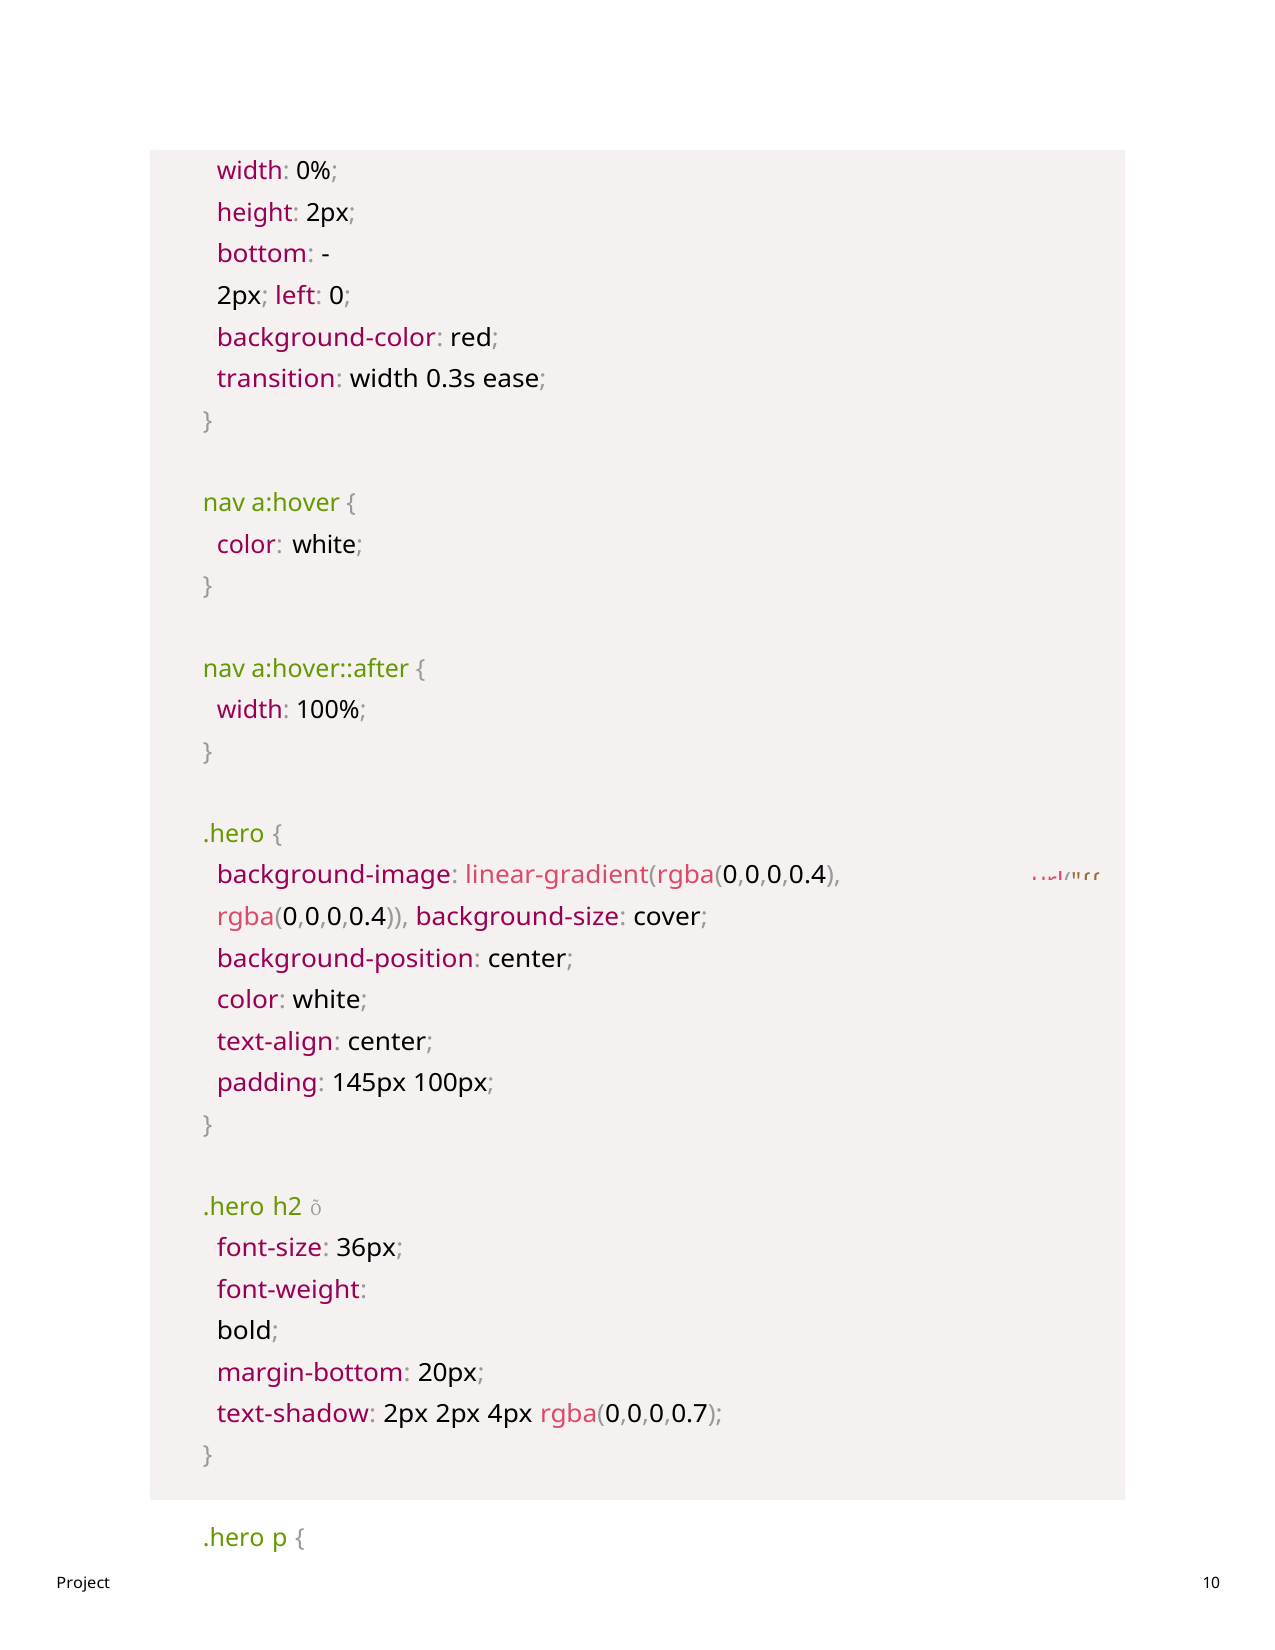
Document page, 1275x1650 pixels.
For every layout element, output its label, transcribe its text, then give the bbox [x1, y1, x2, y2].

text text-align: center; padding: 145px 100px; [217, 1023, 513, 1099]
text margin-bottom: 20px; [217, 1355, 1162, 1389]
text } [203, 402, 1162, 437]
text text-shadow: 2px 2px 4px rgba(0,0,0,0.7); [217, 1396, 1162, 1430]
text .hero p { [203, 1519, 1162, 1553]
text .hero { [203, 816, 1162, 850]
text width: 0%; height: 2px; [217, 153, 391, 228]
text nav a:hover::after { width: 100%; [203, 650, 478, 726]
text background-color: red; transition: width 0.3s ease; [217, 319, 593, 395]
text bottom: -2px; left: 0; [217, 236, 375, 312]
text nav a:hover { color: white; [203, 485, 391, 560]
text background-image: linear-gradient(rgba(0,0,0,0.4), rgba(0,0,0,0.4)), background-size: cover; [217, 857, 1015, 932]
text background-position: center; color: white; [217, 940, 603, 1016]
text } [203, 1107, 1162, 1141]
text } [203, 568, 1162, 602]
text } [203, 733, 1162, 768]
text font-size: 36px; font-weight: bold; [217, 1230, 426, 1347]
text } [203, 1437, 1162, 1471]
text .hero h2  [203, 1189, 1162, 1223]
